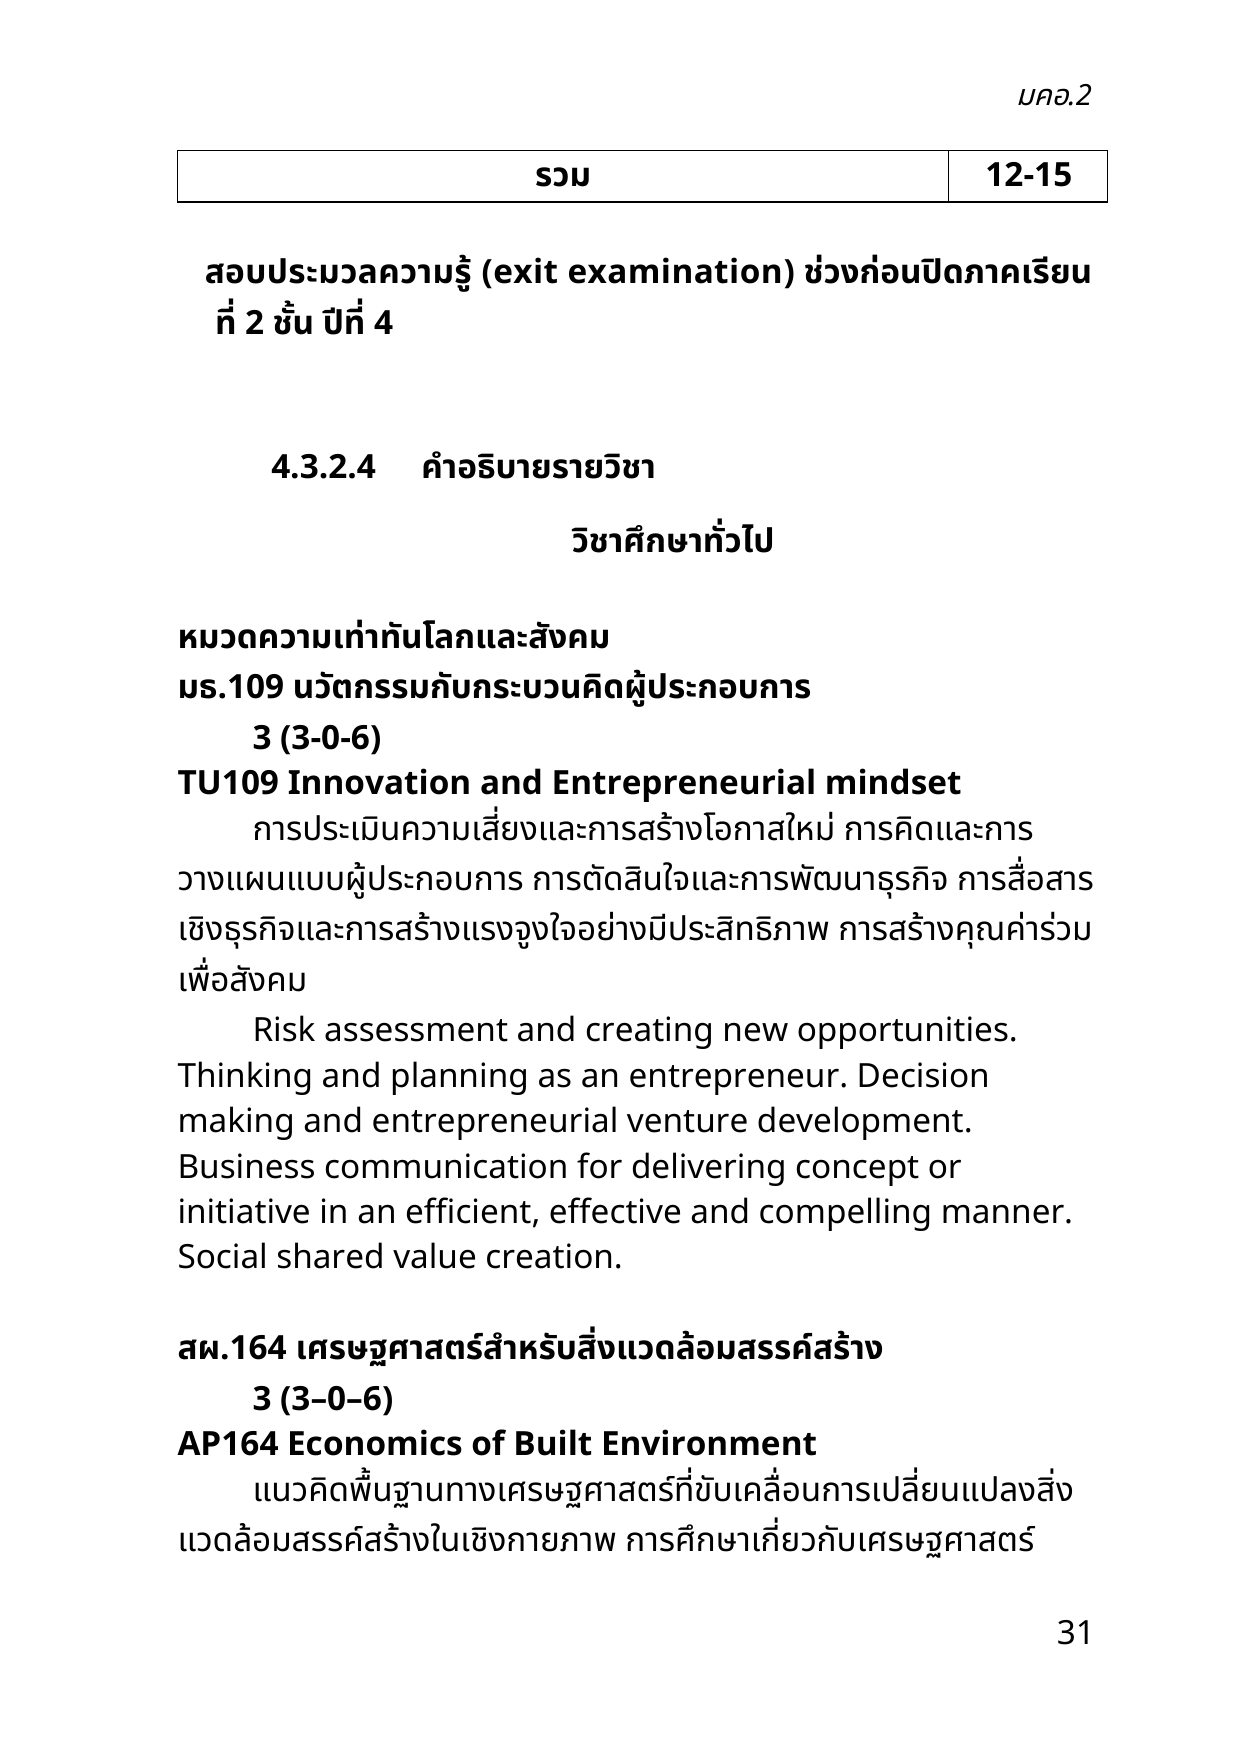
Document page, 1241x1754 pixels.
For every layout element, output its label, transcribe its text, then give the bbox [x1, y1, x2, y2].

text วิชาศึกษาทั่วไป [215, 517, 1095, 567]
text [177, 1466, 1095, 1566]
text สอบประมวลความรู้ (exit examination) ช่วงก่อนปิดภาคเรียนที่ 2 ชั้น ปีที่ 4 [177, 248, 1095, 349]
table_cell รวม [178, 151, 948, 201]
text 4.3.2.4 คำอธิบายรายวิชา [177, 440, 1095, 488]
text Risk assessment and creating new opportunities. Thinking and planning as an entrepreneur. Decision making and entrepreneurial venture development. Business communication for delivering concept or initiative in an efficient, effective and compelling manner. Social shared value creation. [177, 1006, 1095, 1279]
text มธ.109 นวัตกรรมกับกระบวนคิดผู้ประกอบการ 3 (3-0-6) [177, 663, 1095, 759]
text การประเมินความเสี่ยงและการสร้างโอกาสใหม่ การคิดและการวางแผนแบบผู้ประกอบการ การตัดสินใจและการพัฒนาธุรกิจ การสื่อสารเชิงธุรกิจและการสร้างแรงจูงใจอย่างมีประสิทธิภาพ การสร้างคุณค่าร่วมเพื่อสังคม [177, 804, 1095, 1006]
text TU109 Innovation and Entrepreneurial mindset [177, 759, 1095, 804]
text หมวดความเท่าทันโลกและสังคม [177, 613, 1095, 663]
text AP164 Economics of Built Environment [177, 1420, 1095, 1466]
text สผ.164 เศรษฐศาสตร์สำหรับสิ่งแวดล้อมสรรค์สร้าง 3 (3–0–6) [177, 1324, 1095, 1420]
table_cell 12-15 [949, 151, 1107, 201]
